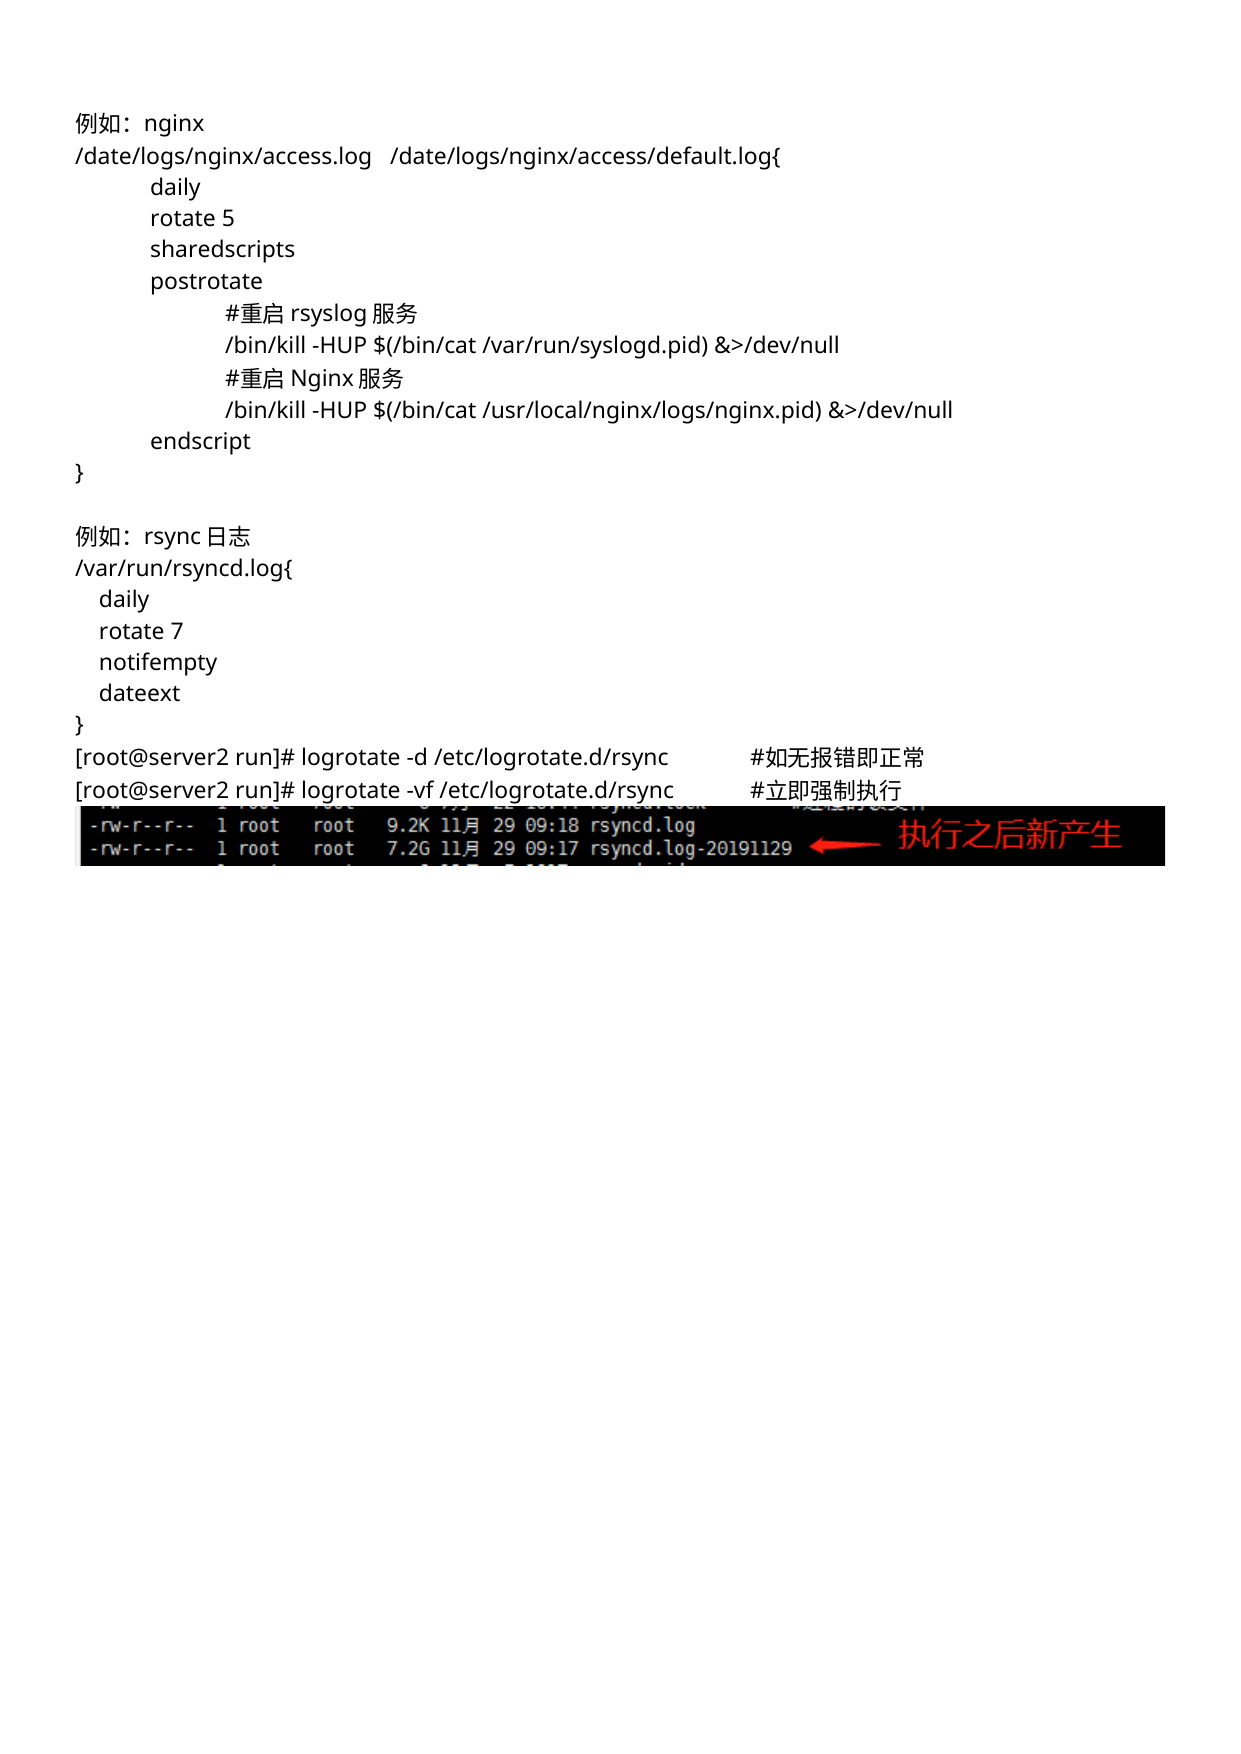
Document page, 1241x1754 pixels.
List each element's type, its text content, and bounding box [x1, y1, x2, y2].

list sharedscripts [75, 233, 1165, 264]
list #重启Nginx服务 [150, 360, 1165, 394]
list postrotate [75, 264, 1165, 296]
list rotate 7 [75, 614, 1165, 646]
list 例如：nginx [75, 106, 1165, 139]
list daily [75, 171, 1165, 202]
list } [75, 708, 1165, 739]
list [root@server2 run]# logrotate -vf /etc/logrotate.d/rsync #立即强制执行 [75, 773, 1165, 806]
list endscript [75, 425, 1165, 456]
list dateext [75, 677, 1165, 708]
list } [75, 456, 1165, 487]
list #重启rsyslog服务 [150, 296, 1165, 329]
list [root@server2 run]# logrotate -d /etc/logrotate.d/rsync #如无报错即正常 [75, 739, 1165, 773]
list /var/run/rsyncd.log{ [75, 552, 1165, 583]
list rotate 5 [75, 202, 1165, 233]
list /date/logs/nginx/access.log /date/logs/nginx/access/default.log{ [75, 139, 1165, 171]
list daily [75, 583, 1165, 614]
list notifempty [75, 646, 1165, 677]
list /bin/kill -HUP $(/bin/cat /usr/local/nginx/logs/nginx.pid) &>/dev/null [150, 394, 1165, 425]
list 例如：rsync日志 [75, 519, 1165, 552]
list /bin/kill -HUP $(/bin/cat /var/run/syslogd.pid) &>/dev/null [150, 329, 1165, 360]
picture [75, 806, 1166, 866]
